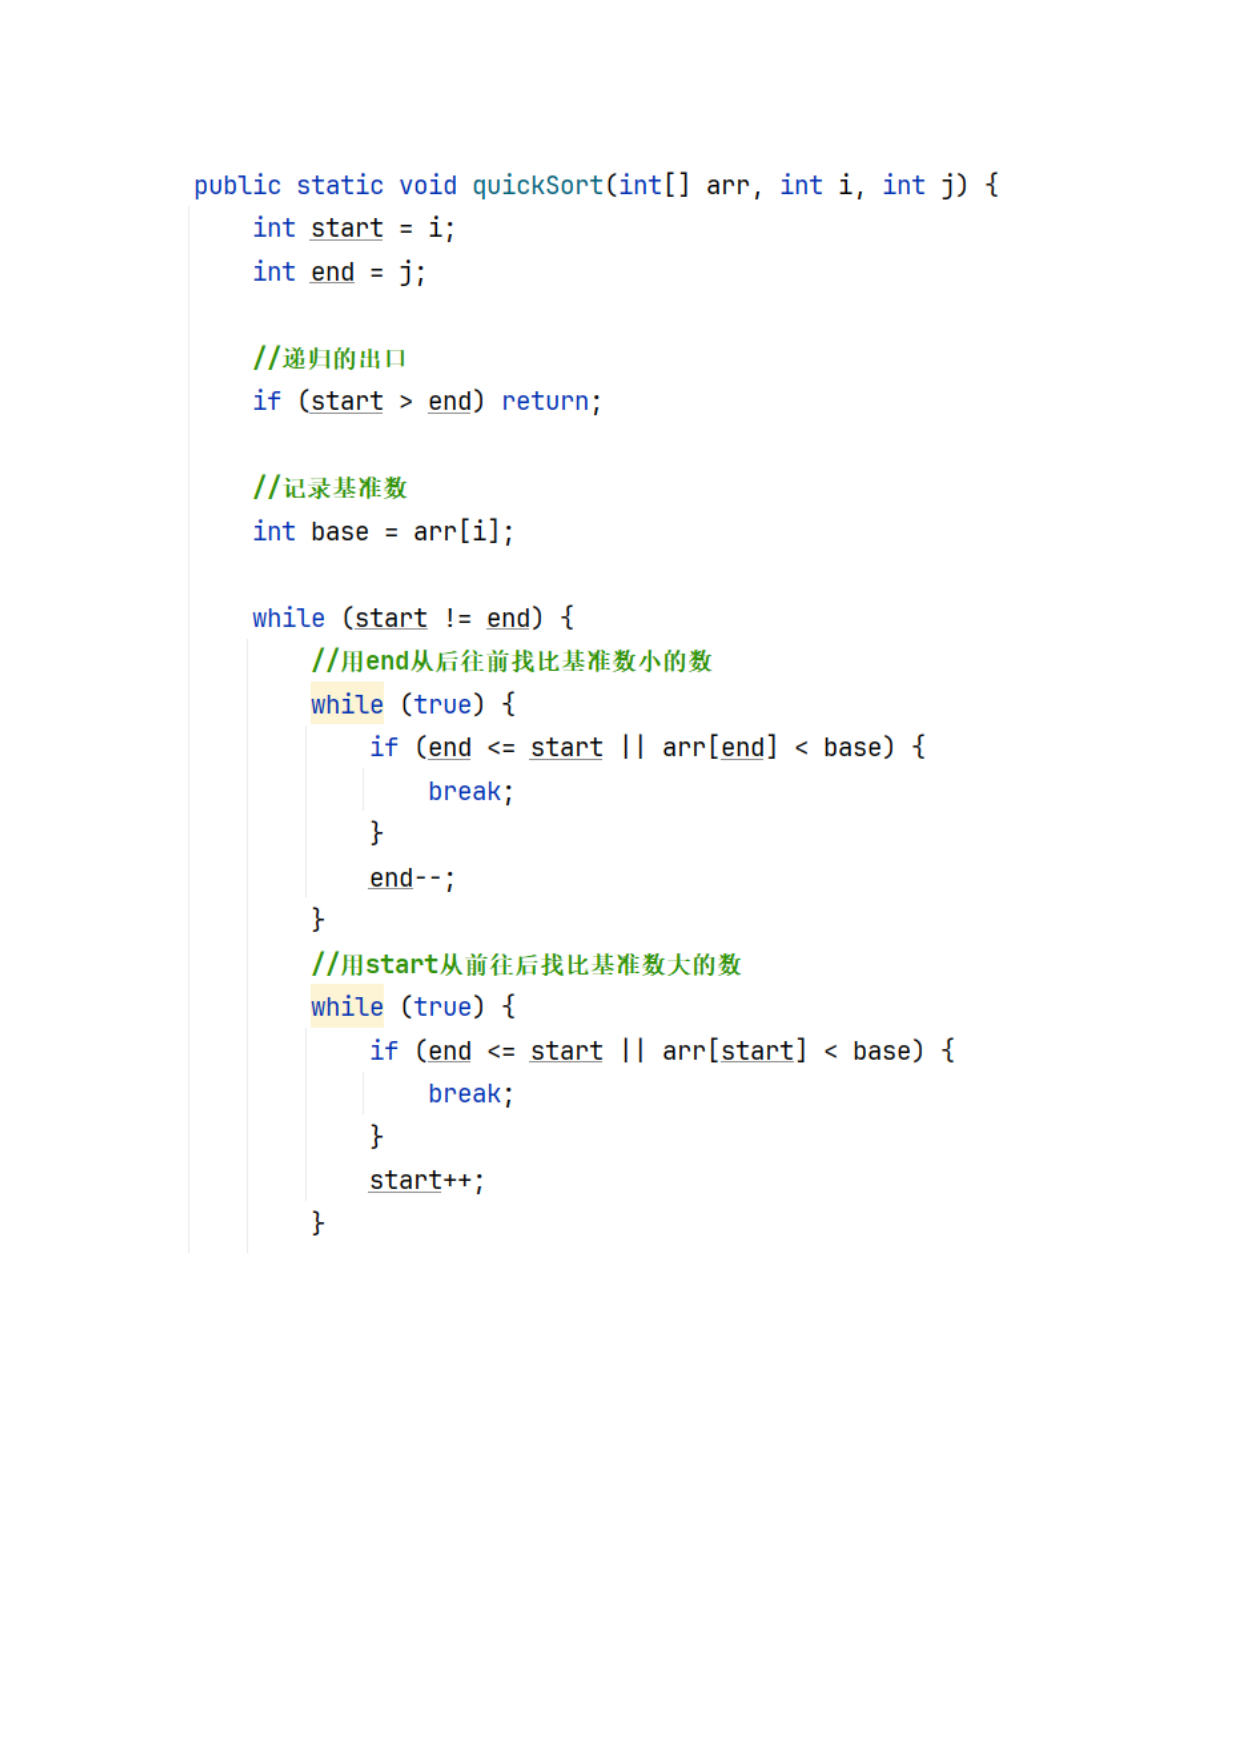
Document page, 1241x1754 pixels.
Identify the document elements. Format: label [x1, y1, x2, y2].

picture [187, 162, 1083, 1253]
